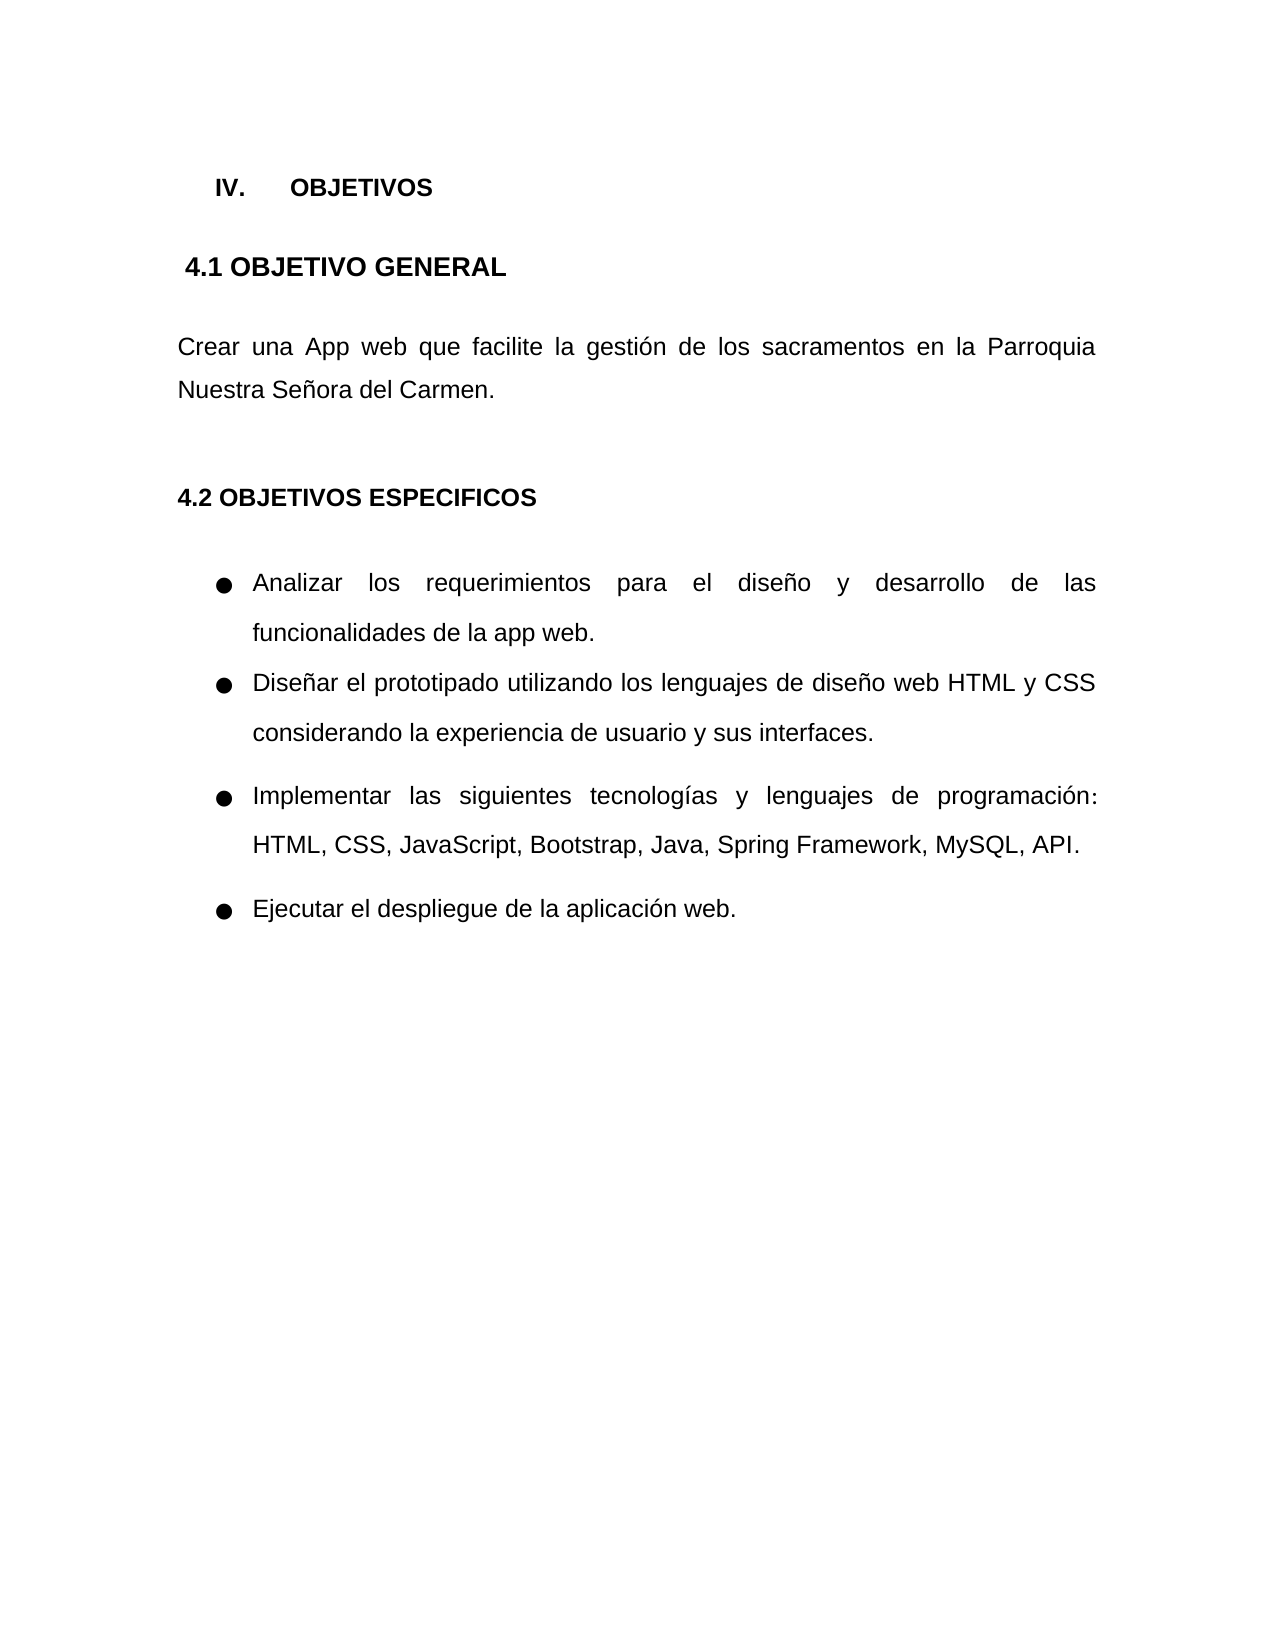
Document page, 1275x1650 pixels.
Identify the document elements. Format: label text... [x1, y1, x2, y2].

list Ejecutar el despliegue de la aplicación web. [215, 886, 1098, 929]
subtitle OBJETIVOS [215, 173, 1098, 201]
list Analizar los requerimientos para el diseño y desarrollo de las funcionalidades de la app web. [215, 561, 1098, 646]
subtitle 4.1 OBJETIVO GENERAL [177, 251, 1098, 283]
list Diseñar el prototipado utilizando los lenguajes de diseño web HTML y CSS considerando la experiencia de usuario y sus interfaces. [215, 661, 1098, 747]
list Implementar las siguientes tecnologías y lenguajes de programación: HTML, CSS, JavaScript, Bootstrap, Java, Spring Framework, MySQL, API. [215, 773, 1098, 859]
text Crear una App web que facilite la gestión de los sacramentos en la Parroquia Nuestra Señora del Carmen. [177, 332, 1098, 404]
subtitle 4.2 OBJETIVOS ESPECIFICOS [177, 483, 1098, 511]
